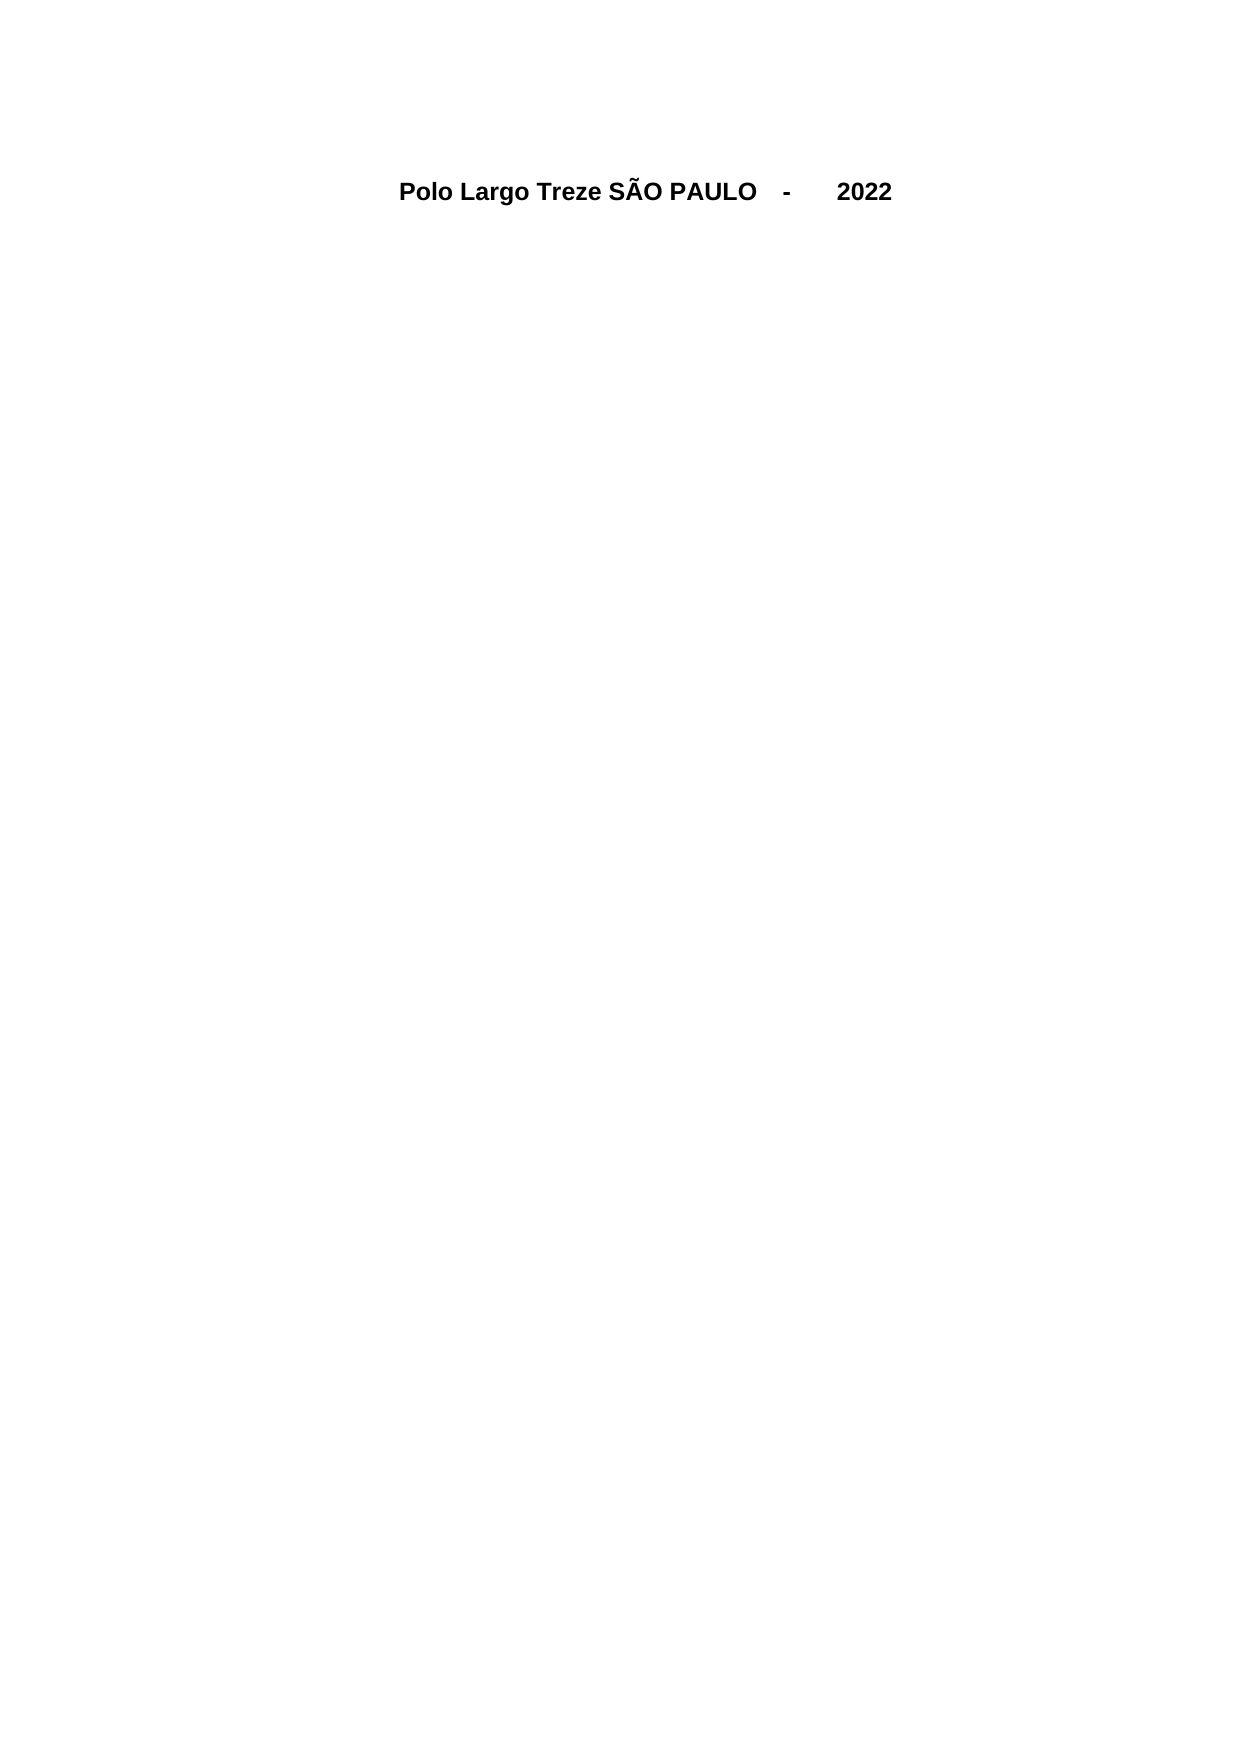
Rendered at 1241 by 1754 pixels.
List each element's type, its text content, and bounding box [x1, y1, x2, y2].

text Polo Largo Treze SÃO PAULO - 2022 [339, 177, 952, 206]
